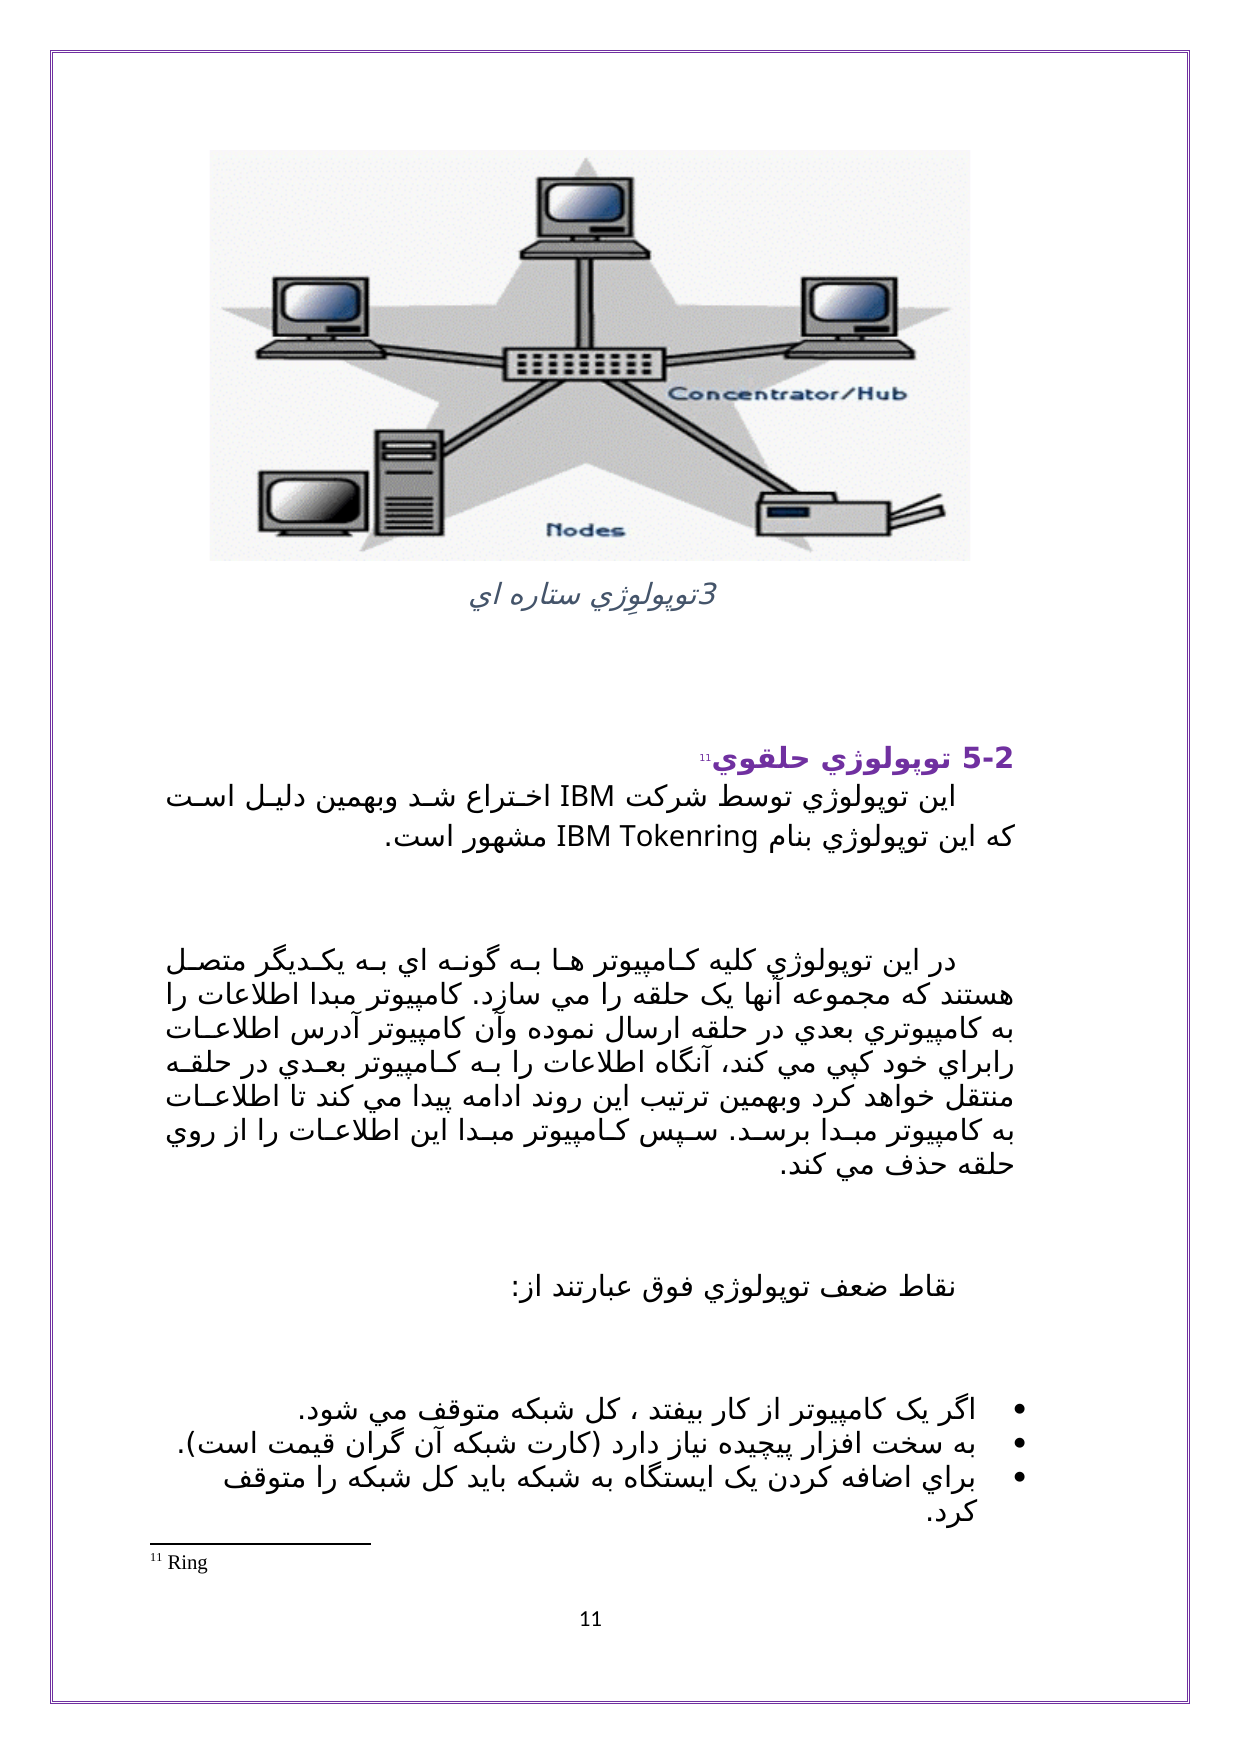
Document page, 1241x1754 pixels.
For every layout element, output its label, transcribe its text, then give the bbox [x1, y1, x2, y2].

list براي اضافه کردن يک ايستگاه به شبکه بايد کل شبکه را متوقف کرد. [166, 1460, 1014, 1528]
text نقاط ضعف توپولوژي فوق عبارتند از: [165, 1269, 1015, 1303]
text 5-2 توپولوژي حلقوي [166, 741, 1014, 775]
text 3توپولوِژي ستاره اي [150, 578, 1030, 612]
list اگر يک کامپيوتر از کار بيفتد ، کل شبکه متوقف مي شود. [166, 1392, 1014, 1426]
text در اين توپولوژي کليه کامپيوتر ها به گونه اي به يکديگر متصل هستند که مجموعه آنها يک حلقه را مي سازد. کامپيوتر مبدا اطلاعات را به کامپيوتري بعدي در حلقه ارسال نموده وآن کامپيوتر آدرس اطلاعات رابراي خود کپي مي کند، آنگاه اطلاعات را به کامپيوتر بعدي در حلقه منتقل خواهد کرد وبهمين ترتيب اين روند ادامه پيدا مي کند تا اطلاعات به کامپيوتر مبدا برسد. سپس کامپيوتر مبدا اين اطلاعات را از روي حلقه حذف مي کند. [165, 943, 1015, 1181]
list به سخت افزار پيچيده نياز دارد (کارت شبکه آن گران قيمت است). [166, 1426, 1014, 1460]
picture [209, 150, 971, 561]
text اين توپولوژي توسط شرکت IBM اختراع شد وبهمين دليل است که اين توپولوژي بنام IBM Tokenring مشهور است. [165, 775, 1015, 854]
